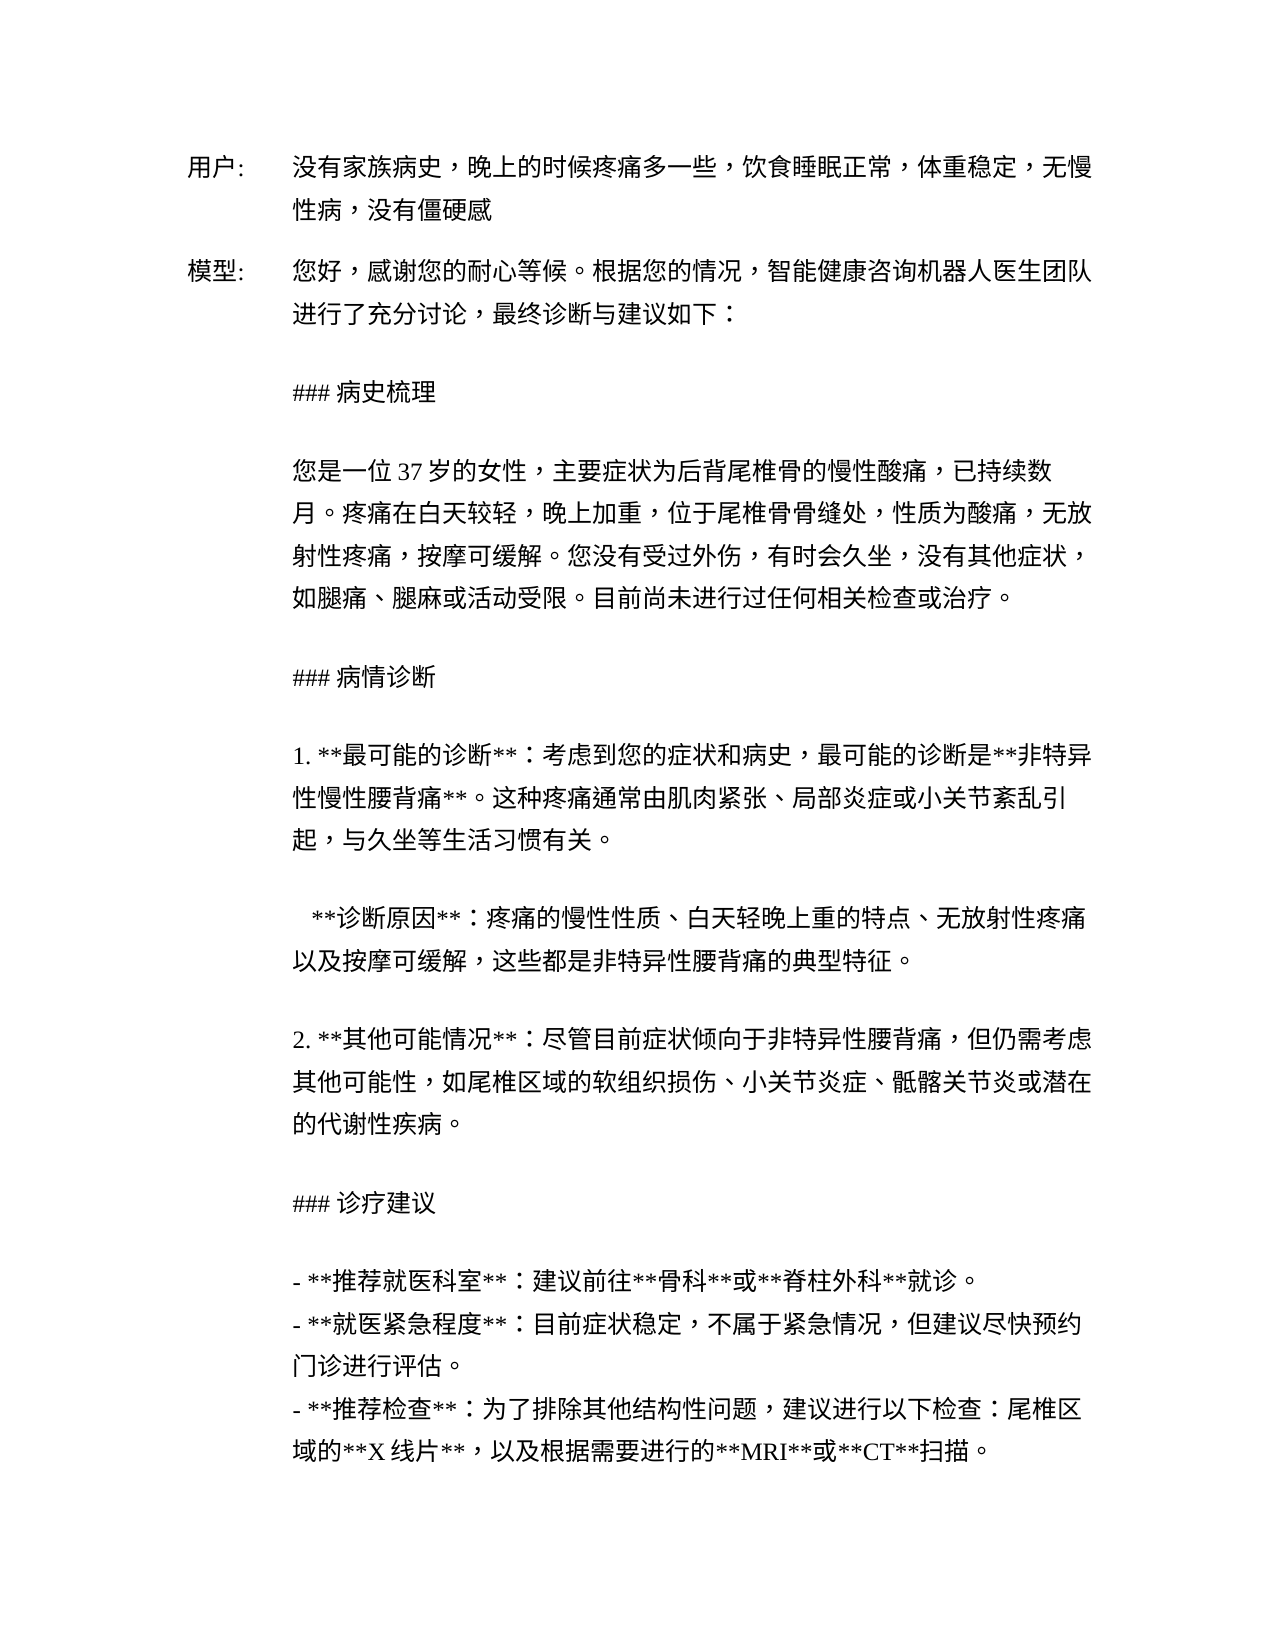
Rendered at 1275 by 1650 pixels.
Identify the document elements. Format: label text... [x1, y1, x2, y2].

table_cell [281, 254, 1106, 1468]
table_cell 没有家族病史，晚上的时候疼痛多一些，饮食睡眠正常，体重稳定，无慢性病，没有僵硬感 [281, 150, 1106, 254]
table_cell 模型: [176, 254, 281, 1468]
table_cell 用户: [176, 150, 281, 254]
